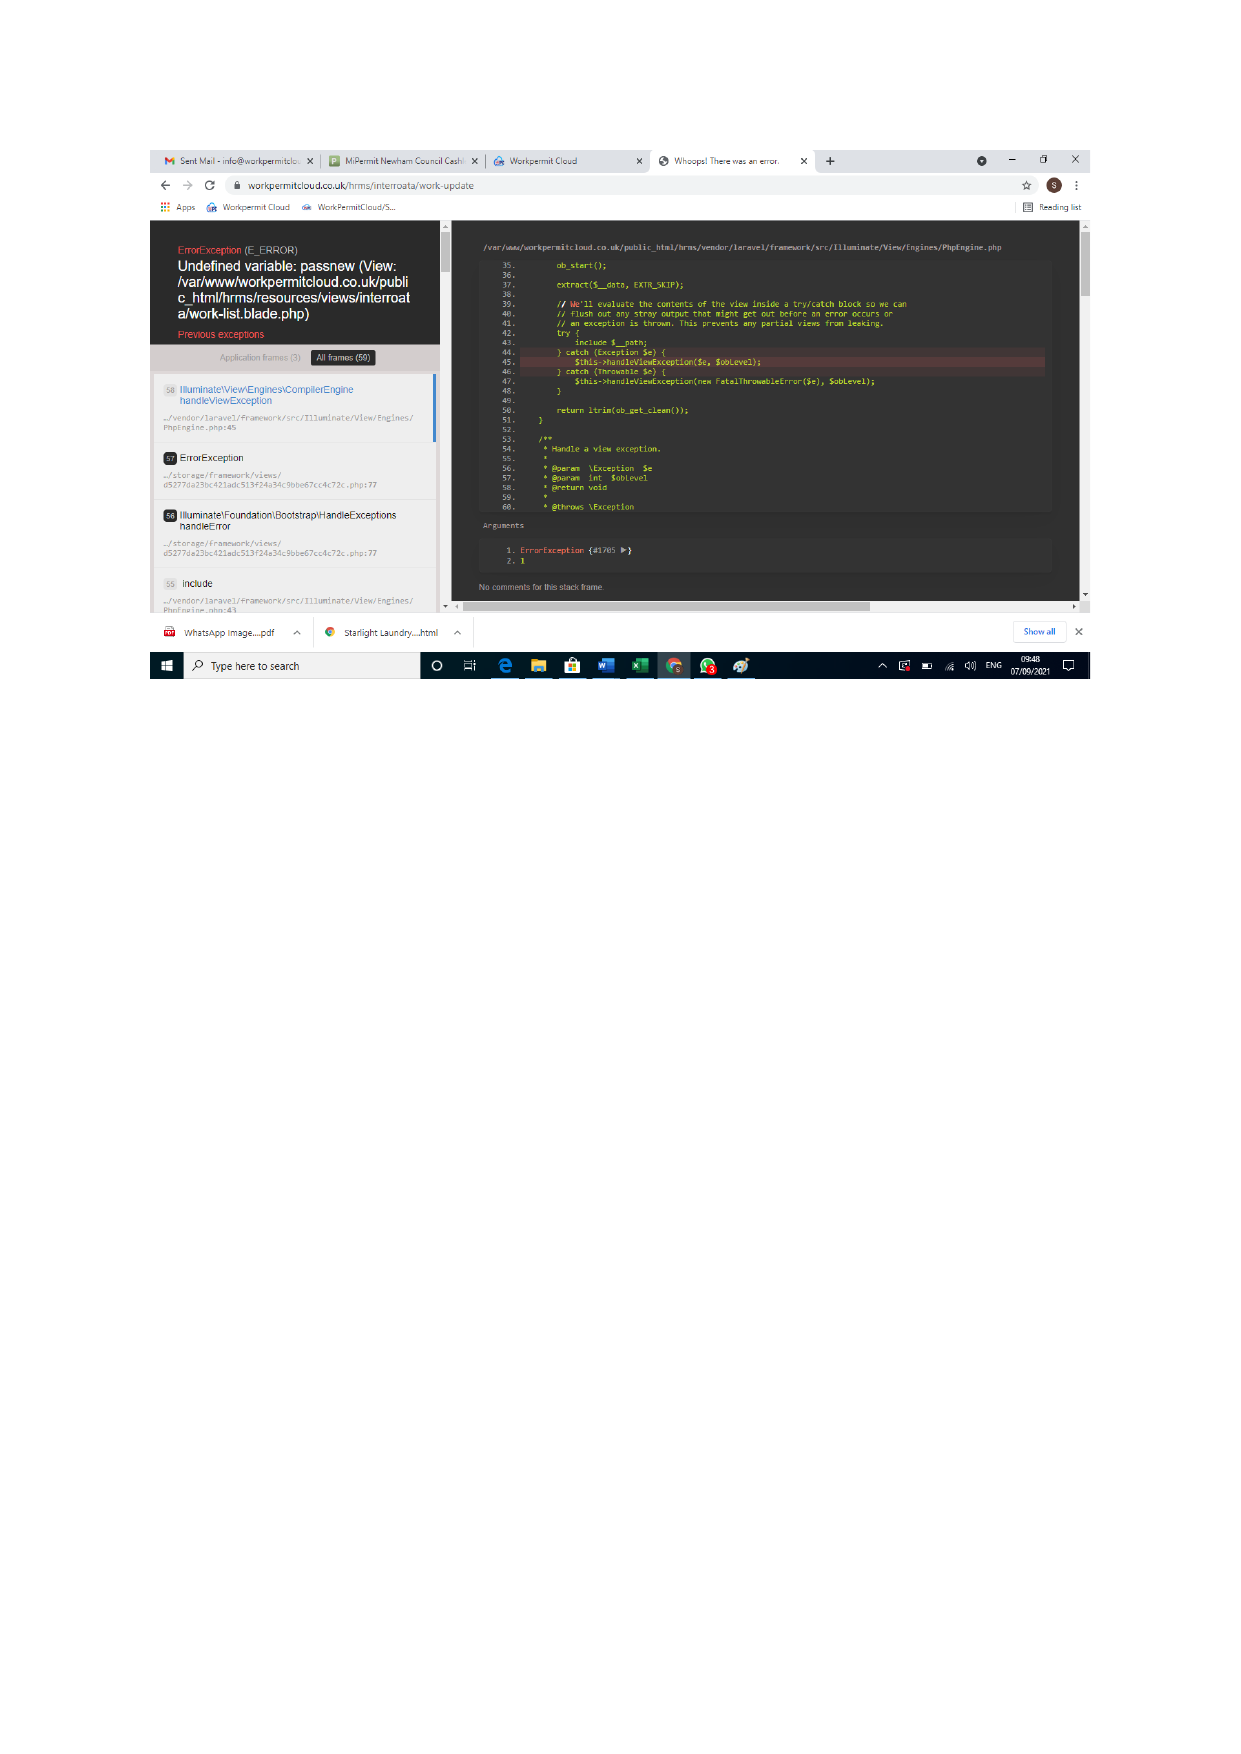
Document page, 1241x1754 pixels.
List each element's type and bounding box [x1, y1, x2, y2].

picture [150, 150, 1091, 679]
